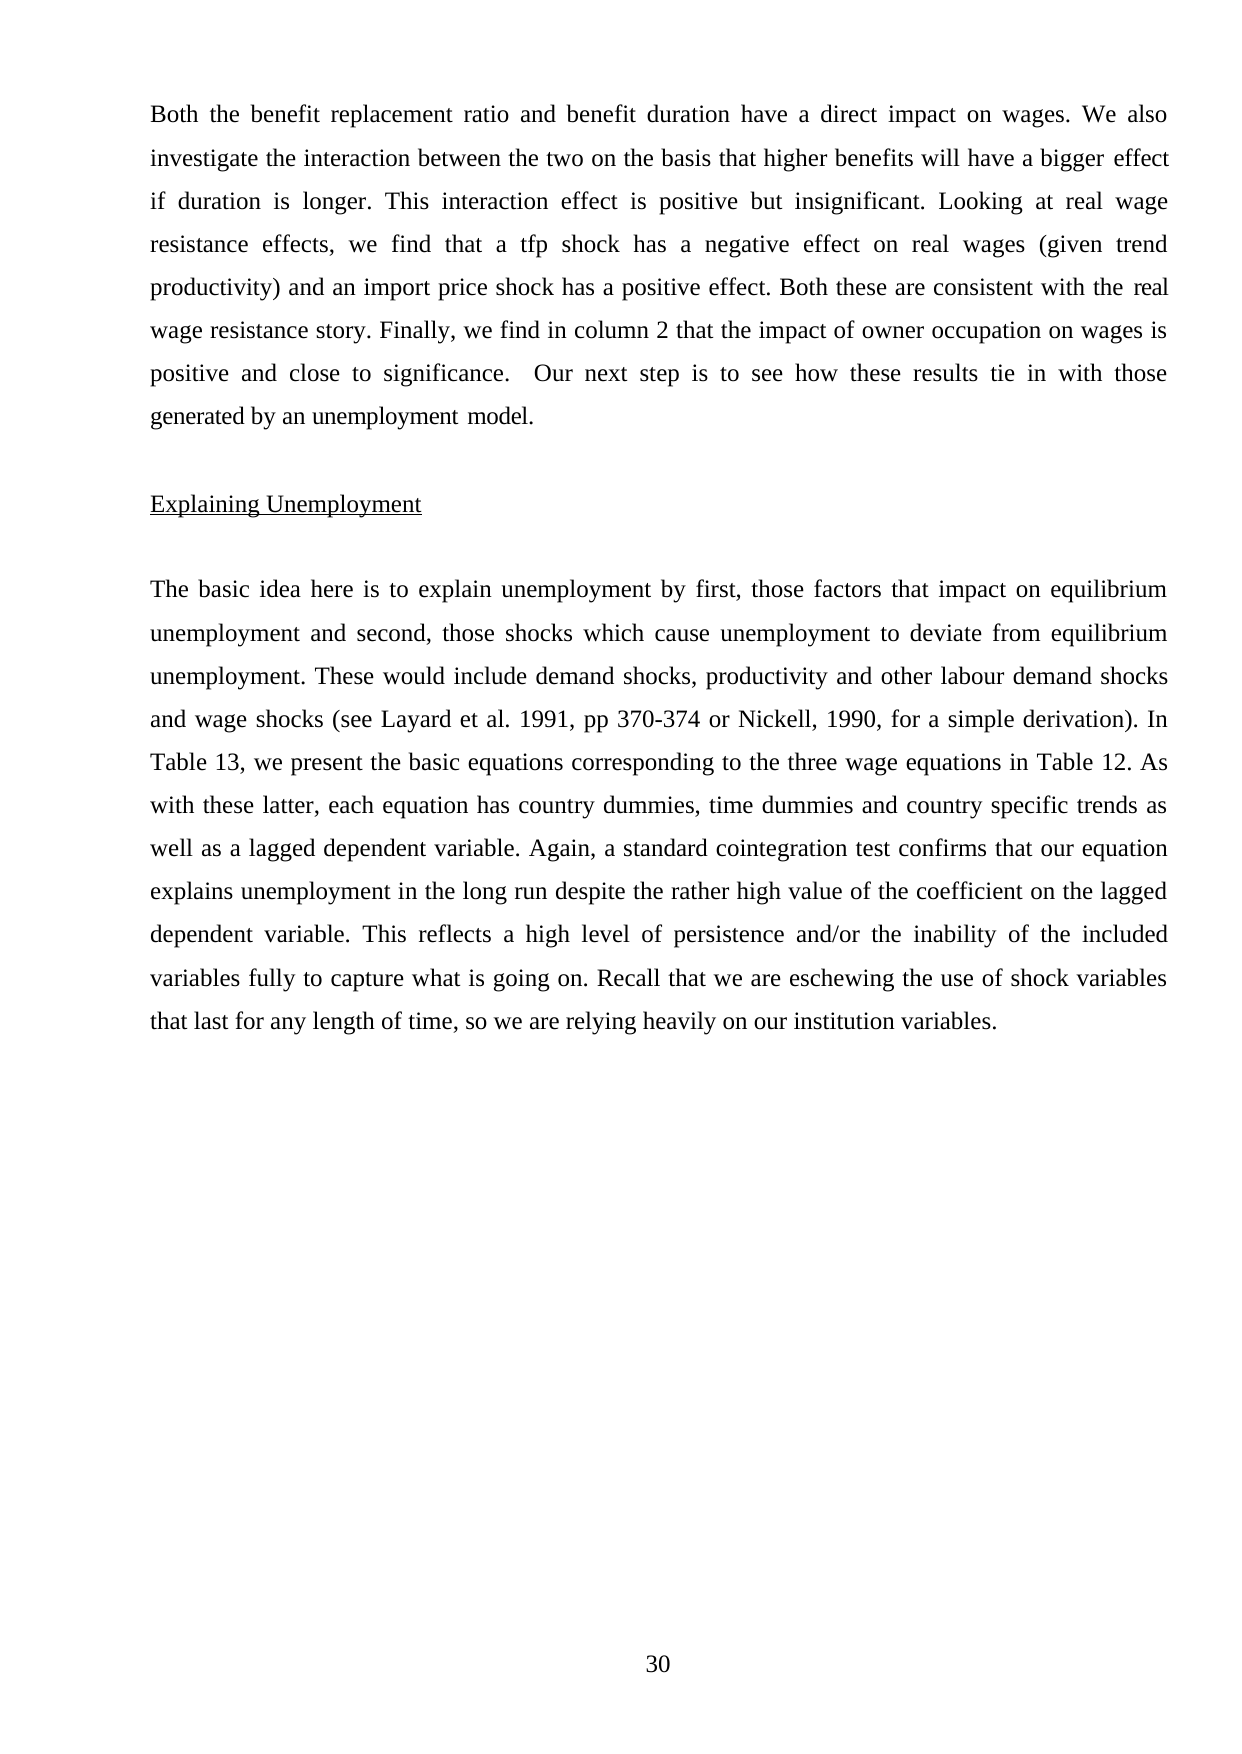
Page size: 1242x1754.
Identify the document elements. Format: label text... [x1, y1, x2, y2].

text The basic idea here is to explain unemployment by first, those factors that impact on equilibrium unemployment and second, those shocks which cause unemployment to deviate from equilibrium unemployment. These would include demand shocks, productivity and other labour demand shocks and wage shocks (see Layard et al. 1991, pp 370-374 or Nickell, 1990, for a simple derivation). In Table 13, we present the basic equations corresponding to the three wage equations in Table 12. As with these latter, each equation has country dummies, time dummies and country specific trends as well as a lagged dependent variable. Again, a standard cointegration test confirms that our equation explains unemployment in the long run despite the rather high value of the coefficient on the lagged dependent variable. This reflects a high level of persistence and/or the inability of the included variables fully to capture what is going on. Recall that we are eschewing the use of shock variables that last for any length of time, so we are relying heavily on our institution variables. [150, 574, 1169, 1034]
text Explaining Unemployment [150, 489, 1242, 517]
text Both the benefit replacement ratio and benefit duration have a direct impact on wages. We also investigate the interaction between the two on the basis that higher benefits will have a bigger effect if duration is longer. This interaction effect is positive but insignificant. Looking at real wage resistance effects, we find that a tfp shock has a negative effect on real wages (given trend productivity) and an import price shock has a positive effect. Both these are consistent with the real wage resistance story. Finally, we find in column 2 that the impact of owner occupation on wages is positive and close to significance. Our next step is to see how these results tie in with those generated by an unemployment model. [150, 99, 1169, 430]
